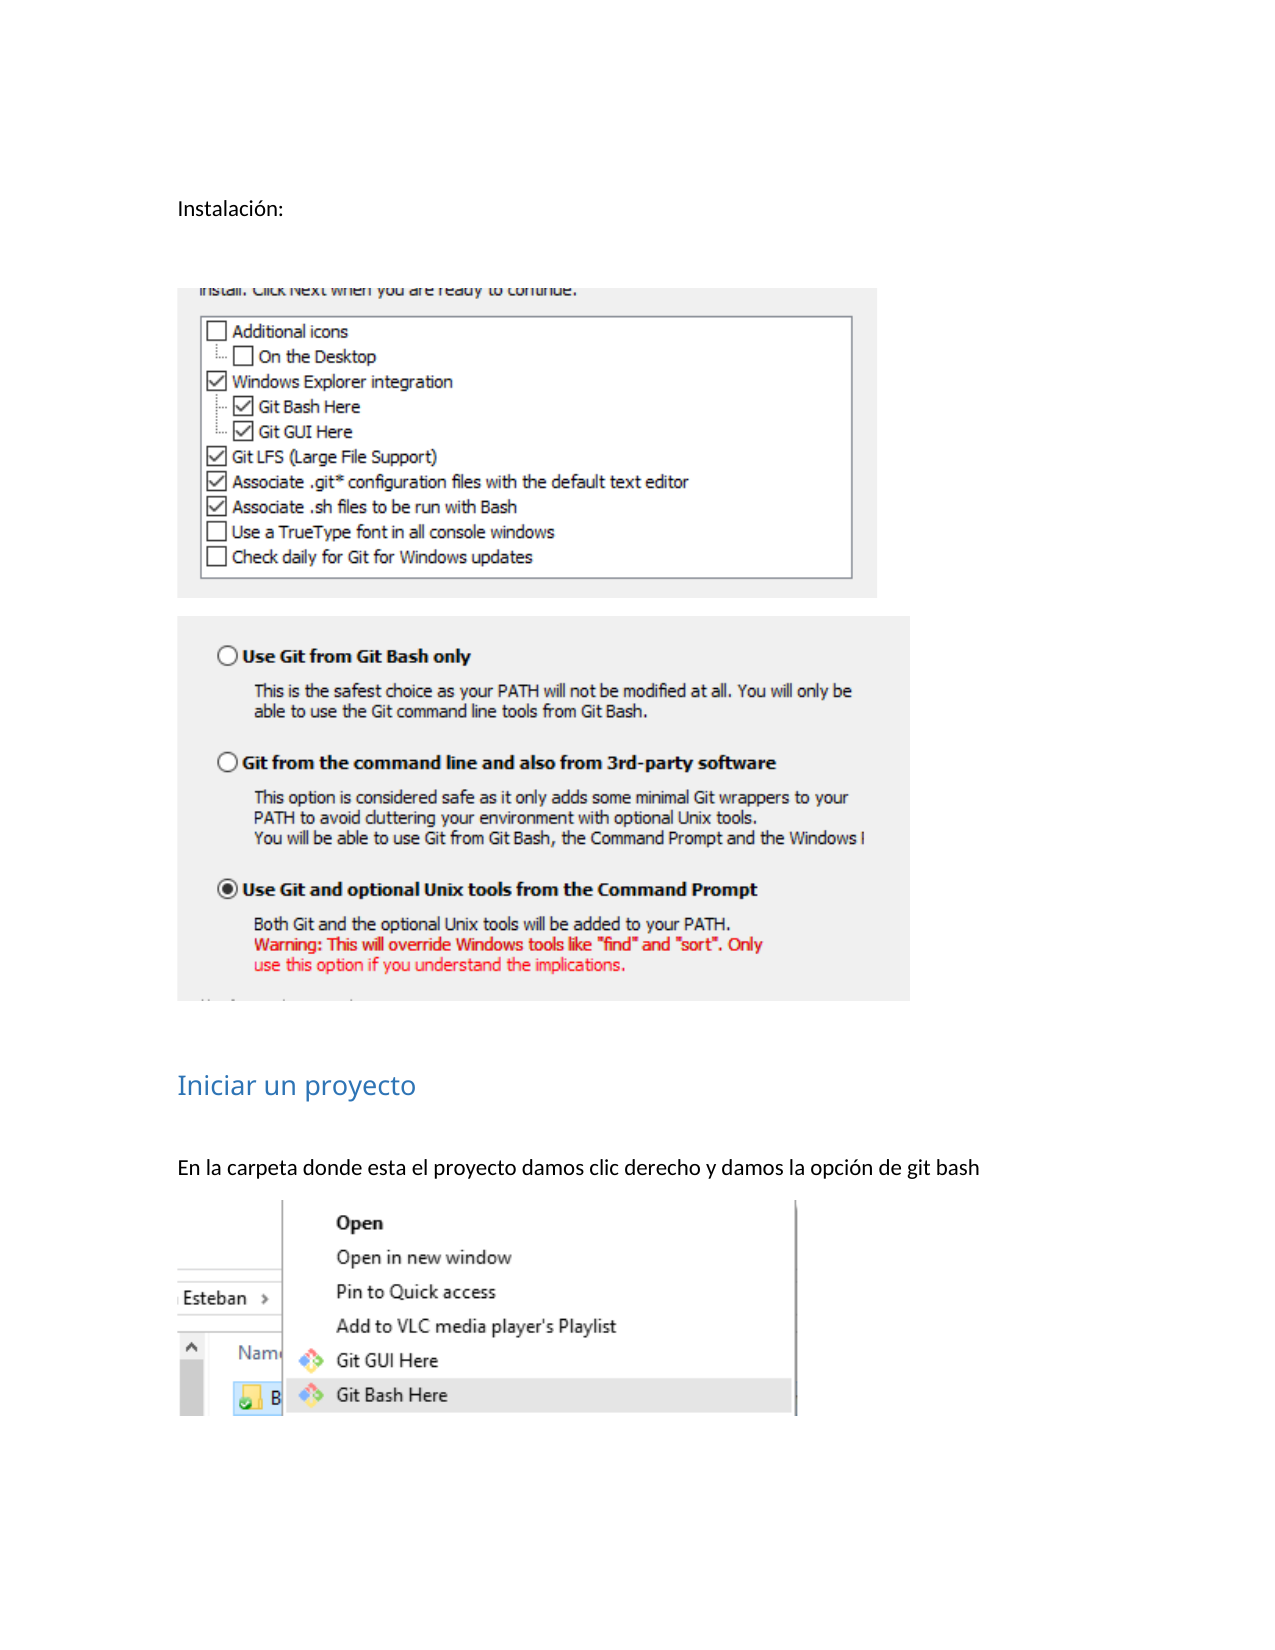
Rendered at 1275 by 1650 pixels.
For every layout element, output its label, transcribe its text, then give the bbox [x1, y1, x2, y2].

text En la carpeta donde esta el proyecto damos clic derecho y damos la opción de git bash [177, 1153, 1098, 1181]
picture [177, 616, 910, 1001]
picture [177, 288, 878, 598]
subtitle Iniciar un proyecto [177, 1067, 1098, 1103]
text Instalación: [177, 194, 1098, 222]
picture [177, 1200, 798, 1416]
